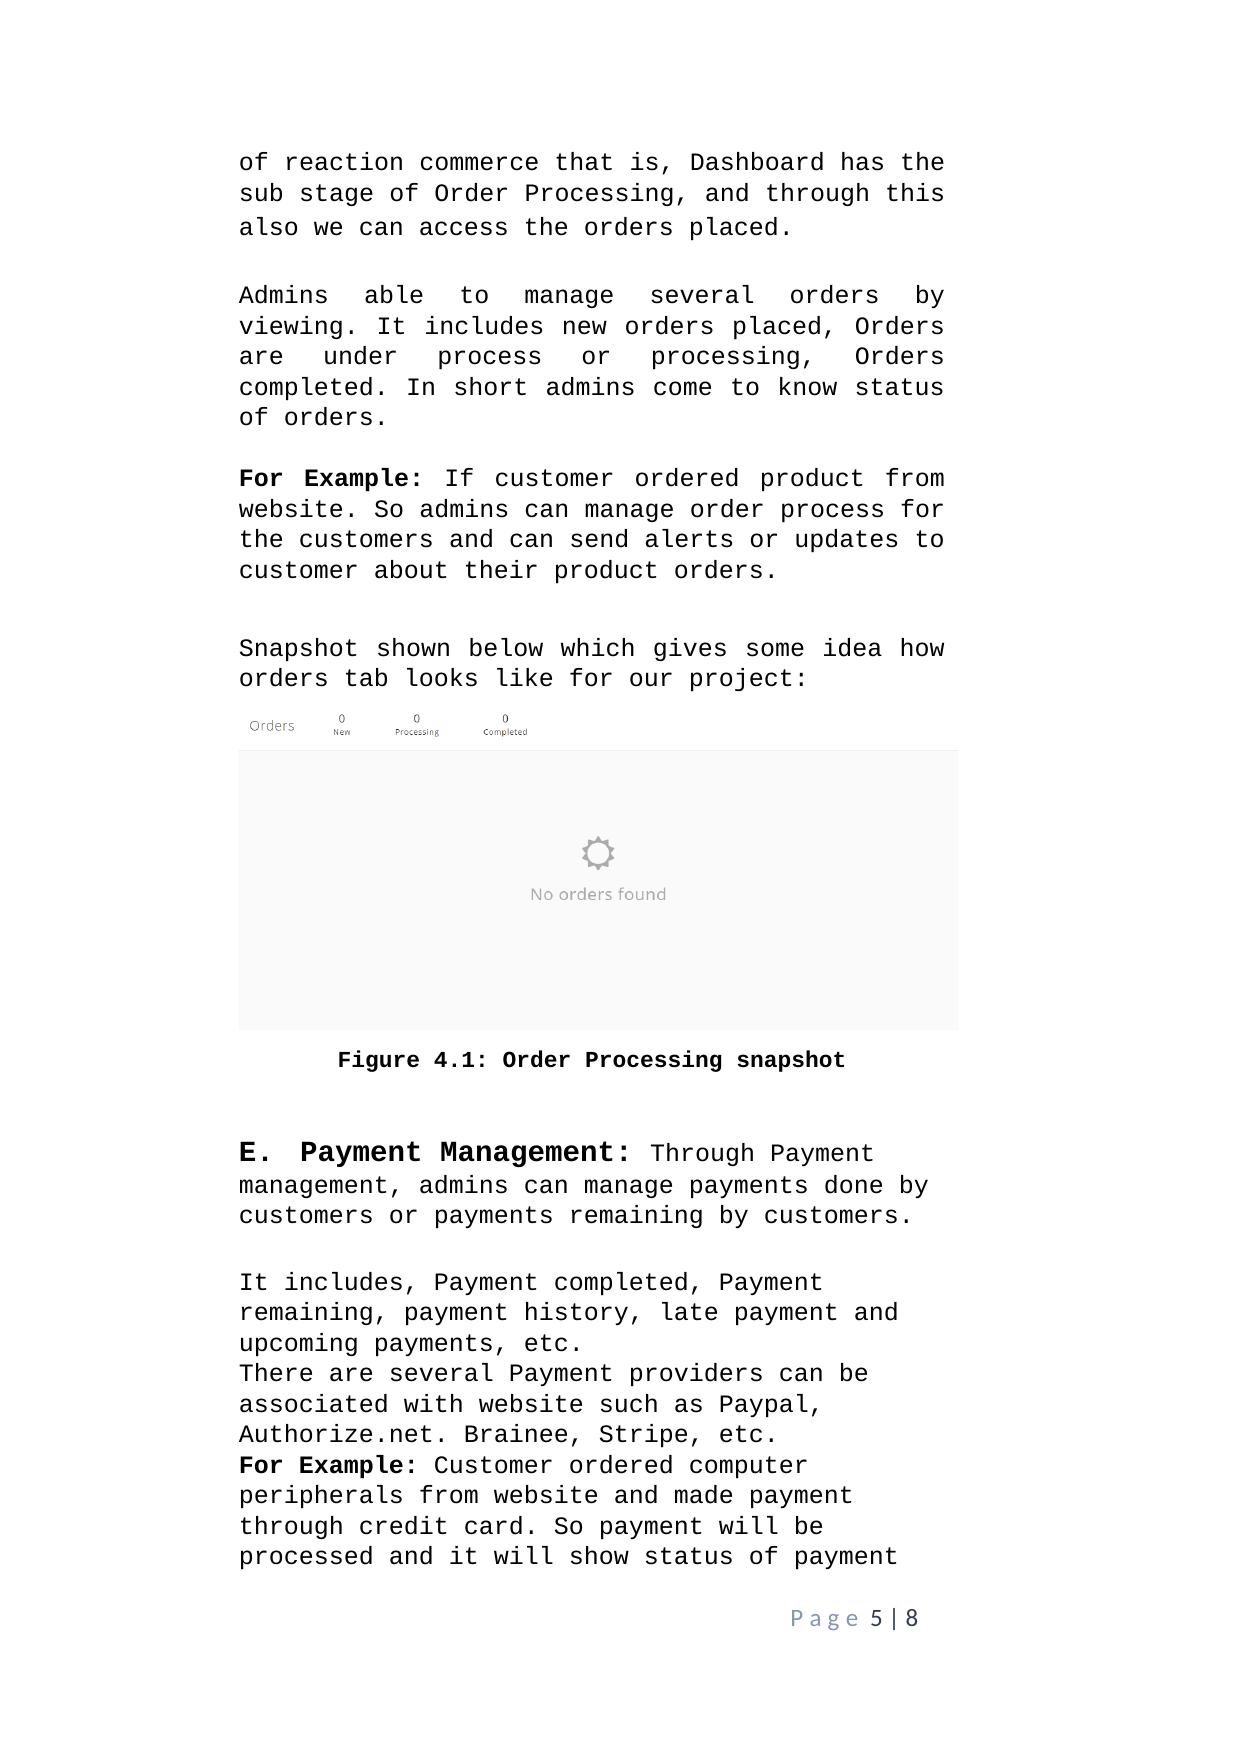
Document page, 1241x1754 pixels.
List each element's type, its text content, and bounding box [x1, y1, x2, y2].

list It includes, Payment completed, Payment remaining, payment history, late payment and upcoming payments, etc. [239, 1269, 945, 1358]
text Figure 4.1: Order Processing snapshot [239, 1048, 945, 1074]
list Admins able to manage several orders by viewing. It includes new orders placed, Orders are under process or processing, Orders completed. In short admins come to know status of orders. [239, 283, 945, 433]
text Snapshot shown below which gives some idea how orders tab looks like for our project: [239, 635, 945, 694]
picture [238, 712, 959, 1030]
list Payment Management: Through Payment management, admins can manage payments done by customers or payments remaining by customers. [239, 1137, 945, 1231]
list There are several Payment providers can be associated with website such as Paypal, Authorize.net. Brainee, Stripe, etc. [239, 1361, 945, 1450]
list For Example: If customer ordered product from website. So admins can manage order process for the customers and can send alerts or updates to customer about their product orders. [239, 466, 945, 586]
